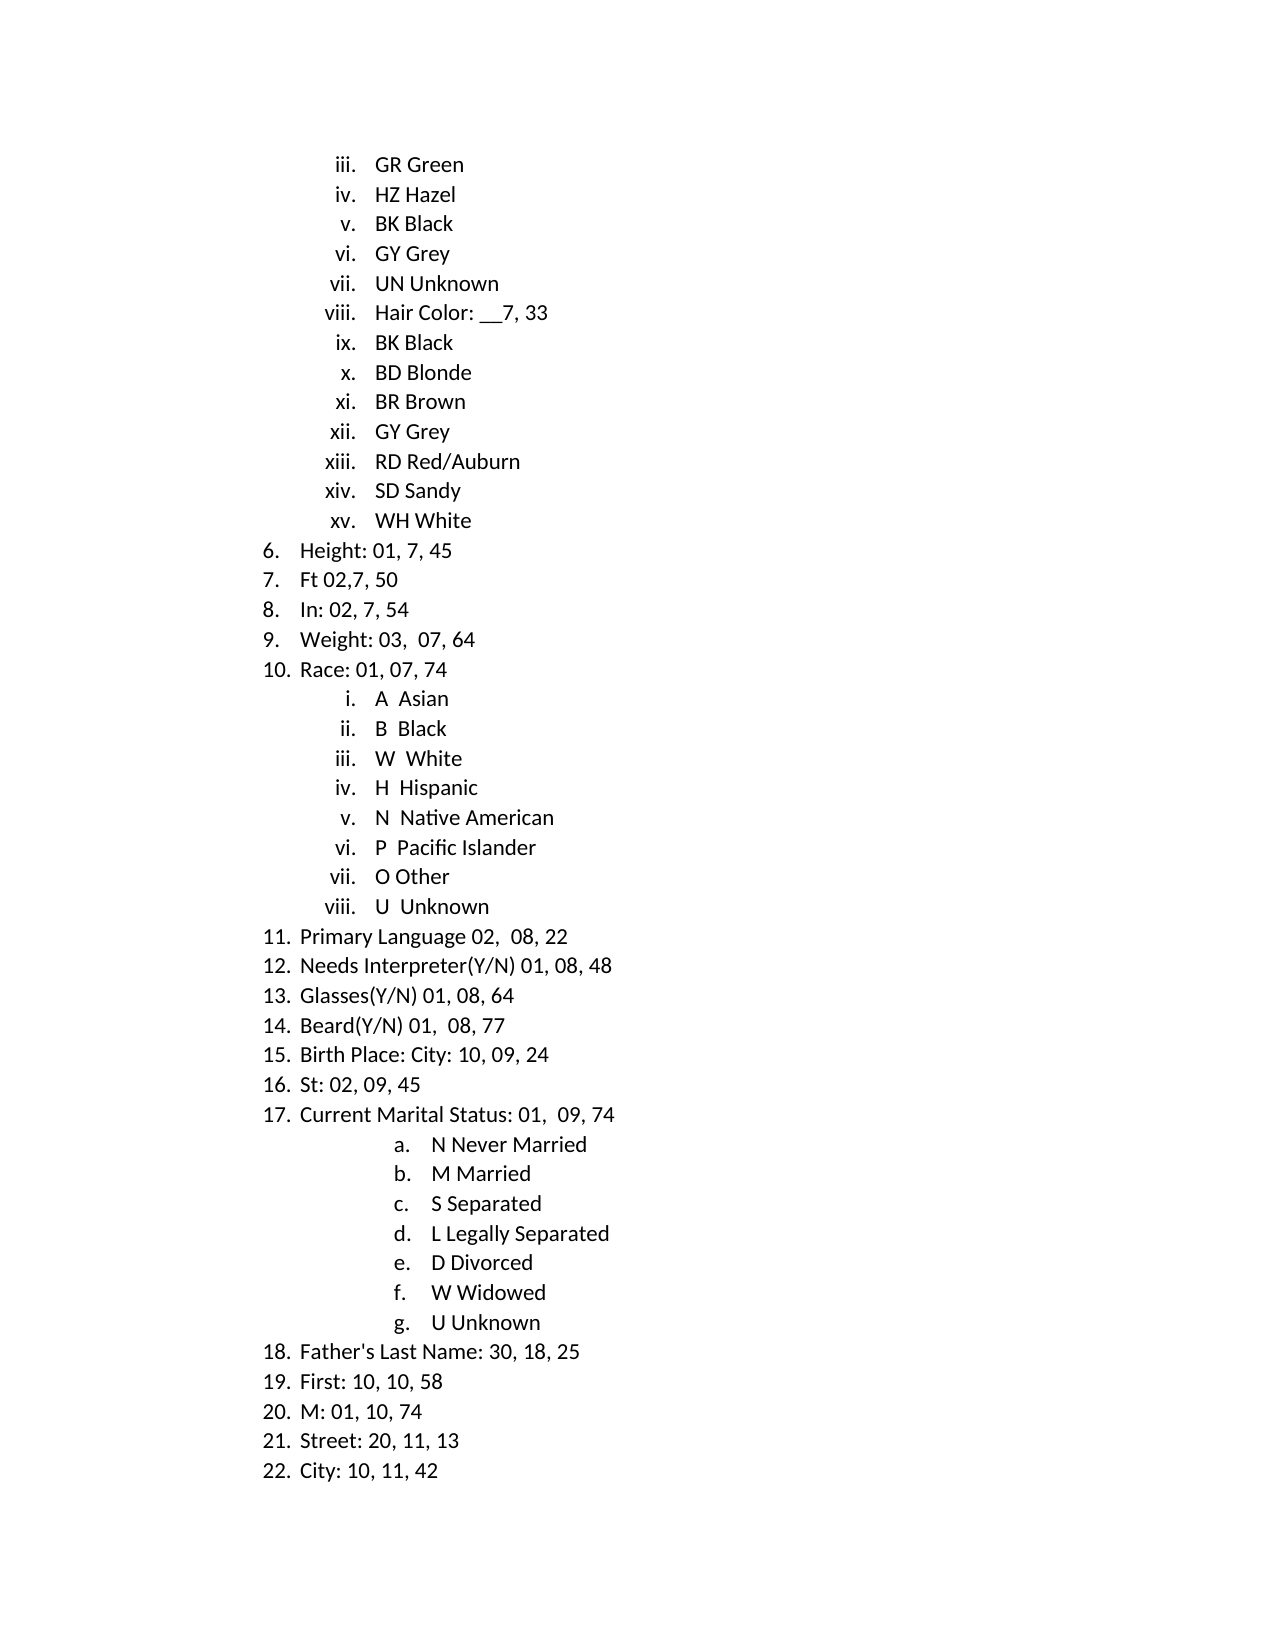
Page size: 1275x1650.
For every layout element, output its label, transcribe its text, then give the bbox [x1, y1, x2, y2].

list Street: 20, 11, 13 [262, 1427, 1125, 1454]
list WH White [356, 506, 1125, 534]
list N Never Married [394, 1130, 1125, 1158]
list BR Brown [356, 387, 1125, 416]
list M: 01, 10, 74 [262, 1397, 1125, 1425]
list Height: 01, 7, 45 [262, 536, 1125, 564]
list B Black [356, 714, 1125, 742]
list BK Black [356, 209, 1125, 237]
list GR Green [356, 150, 1125, 178]
list H Hispanic [356, 773, 1125, 801]
list Hair Color: __7, 33 [356, 298, 1125, 326]
list St: 02, 09, 45 [262, 1070, 1125, 1098]
list S Separated [394, 1189, 1125, 1217]
list Needs Interpreter(Y/N) 01, 08, 48 [262, 952, 1125, 979]
list M Married [394, 1159, 1125, 1187]
list First: 10, 10, 58 [262, 1367, 1125, 1395]
list SD Sandy [356, 477, 1125, 504]
list UN Unknown [356, 269, 1125, 297]
list O Other [356, 862, 1125, 891]
list U Unknown [394, 1308, 1125, 1336]
list City: 10, 11, 42 [262, 1456, 1125, 1484]
list Weight: 03, 07, 64 [262, 625, 1125, 653]
list L Legally Separated [394, 1219, 1125, 1247]
list HZ Hazel [356, 180, 1125, 208]
list Race: 01, 07, 74 [262, 655, 1125, 683]
list D Divorced [394, 1248, 1125, 1276]
list Glasses(Y/N) 01, 08, 64 [262, 981, 1125, 1009]
list Beard(Y/N) 01, 08, 77 [262, 1011, 1125, 1039]
list GY Grey [356, 239, 1125, 267]
list A Asian [356, 684, 1125, 712]
list BK Black [356, 328, 1125, 356]
list Current Marital Status: 01, 09, 74 [262, 1100, 1125, 1128]
list W Widowed [394, 1278, 1125, 1306]
list Ft 02,7, 50 [262, 566, 1125, 594]
list Primary Language 02, 08, 22 [262, 922, 1125, 950]
list RD Red/Auburn [356, 447, 1125, 475]
list GY Grey [356, 417, 1125, 445]
list W White [356, 744, 1125, 772]
list N Native American [356, 803, 1125, 831]
list BD Blonde [356, 358, 1125, 386]
list Birth Place: City: 10, 09, 24 [262, 1041, 1125, 1069]
list U Unknown [356, 892, 1125, 920]
list In: 02, 7, 54 [262, 595, 1125, 623]
list P Pacific Islander [356, 833, 1125, 861]
list Father's Last Name: 30, 18, 25 [262, 1337, 1125, 1366]
